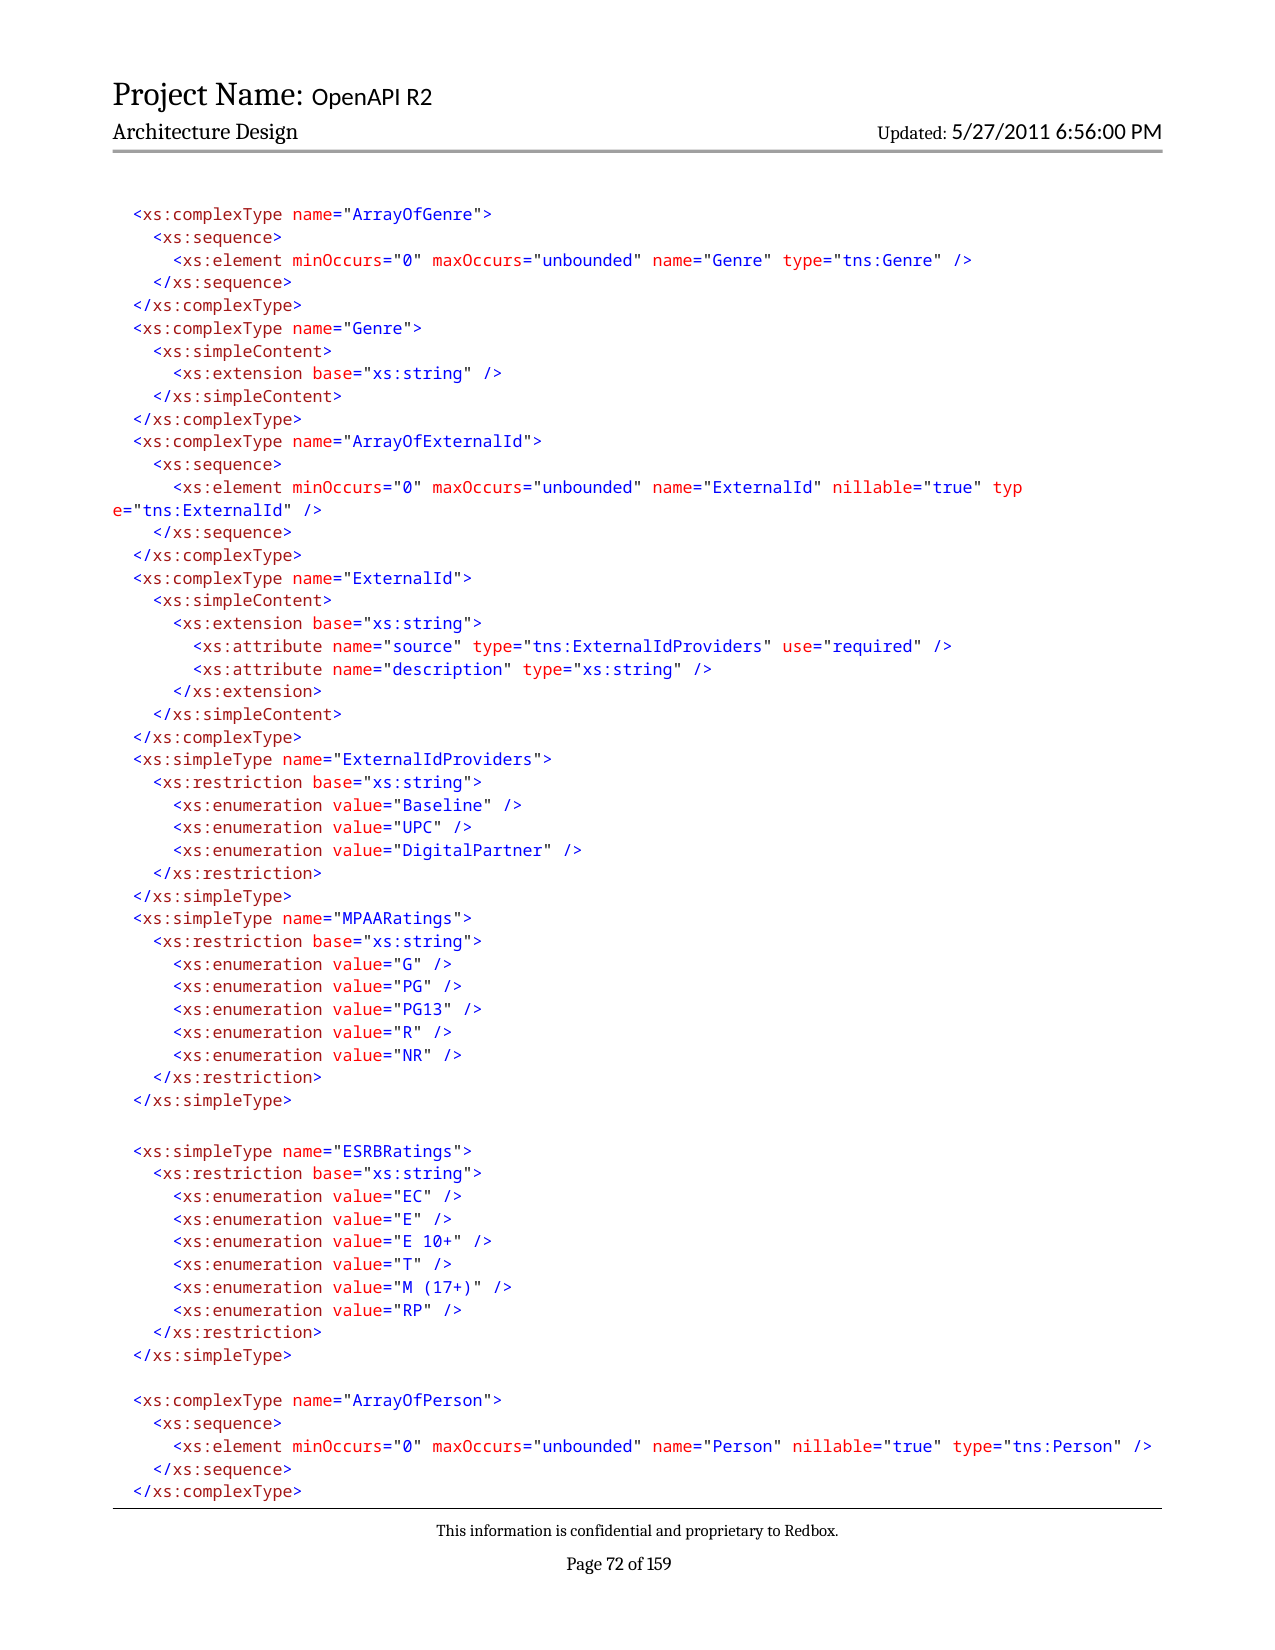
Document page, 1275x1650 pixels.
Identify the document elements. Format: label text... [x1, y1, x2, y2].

text </xs:simpleType> [112, 1088, 1162, 1111]
text <xs:enumeration value="EC" /> [112, 1185, 1162, 1207]
text <xs:restriction base="xs:string"> [112, 1162, 1162, 1185]
text </xs:simpleType> [112, 1344, 1162, 1366]
text <xs:extension base="xs:string"> [112, 612, 1162, 634]
text <xs:simpleType name="ExternalIdProviders"> [112, 748, 1162, 771]
text </xs:extension> [112, 680, 1162, 702]
text <xs:enumeration value="DigitalPartner" /> [112, 839, 1162, 861]
text </xs:restriction> [112, 1066, 1162, 1088]
text </xs:simpleContent> [112, 702, 1162, 725]
text </xs:sequence> [112, 271, 1162, 294]
text </xs:restriction> [112, 861, 1162, 884]
text </xs:complexType> [112, 1480, 1162, 1503]
text <xs:enumeration value="E 10+" /> [112, 1230, 1162, 1253]
text </xs:sequence> [112, 1457, 1162, 1480]
text <xs:element minOccurs="0" maxOccurs="unbounded" name="Genre" type="tns:Genre" /> [112, 248, 1162, 271]
text <xs:enumeration value="G" /> [112, 952, 1162, 975]
text <xs:simpleContent> [112, 589, 1162, 612]
text <xs:enumeration value="RP" /> [112, 1298, 1162, 1321]
text <xs:restriction base="xs:string"> [112, 929, 1162, 952]
text <xs:restriction base="xs:string"> [112, 771, 1162, 793]
text <xs:attribute name="description" type="xs:string" /> [112, 657, 1162, 680]
text <xs:enumeration value="UPC" /> [112, 816, 1162, 839]
text <xs:extension base="xs:string" /> [112, 362, 1162, 384]
text </xs:simpleContent> [112, 384, 1162, 407]
text </xs:complexType> [112, 725, 1162, 748]
text <xs:enumeration value="PG13" /> [112, 998, 1162, 1020]
text <xs:enumeration value="M (17+)" /> [112, 1276, 1162, 1298]
text <xs:simpleType name="ESRBRatings"> [112, 1139, 1162, 1162]
text </xs:restriction> [112, 1321, 1162, 1344]
text </xs:complexType> [112, 543, 1162, 566]
text <xs:complexType name="ArrayOfPerson"> [112, 1389, 1162, 1412]
text <xs:attribute name="source" type="tns:ExternalIdProviders" use="required" /> [112, 634, 1162, 657]
text <xs:enumeration value="NR" /> [112, 1043, 1162, 1066]
text <xs:simpleContent> [112, 339, 1162, 362]
text <xs:complexType name="ArrayOfExternalId"> [112, 430, 1162, 453]
text <xs:enumeration value="PG" /> [112, 975, 1162, 998]
text <xs:element minOccurs="0" maxOccurs="unbounded" name="Person" nillable="true" type="tns:Person" /> [112, 1434, 1162, 1457]
text </xs:sequence> [112, 521, 1162, 543]
text <xs:complexType name="Genre"> [112, 316, 1162, 339]
text <xs:sequence> [112, 453, 1162, 475]
text <xs:element minOccurs="0" maxOccurs="unbounded" name="ExternalId" nillable="true" type="tns:ExternalId" /> [112, 475, 1162, 521]
text <xs:enumeration value="E" /> [112, 1207, 1162, 1230]
text <xs:enumeration value="T" /> [112, 1253, 1162, 1276]
text <xs:complexType name="ExternalId"> [112, 566, 1162, 589]
text </xs:simpleType> [112, 884, 1162, 907]
text <xs:sequence> [112, 226, 1162, 248]
text <xs:complexType name="ArrayOfGenre"> [112, 203, 1162, 226]
text </xs:complexType> [112, 407, 1162, 430]
text </xs:complexType> [112, 294, 1162, 316]
text <xs:enumeration value="Baseline" /> [112, 793, 1162, 816]
text <xs:enumeration value="R" /> [112, 1020, 1162, 1043]
text <xs:simpleType name="MPAARatings"> [112, 907, 1162, 929]
text <xs:sequence> [112, 1412, 1162, 1434]
